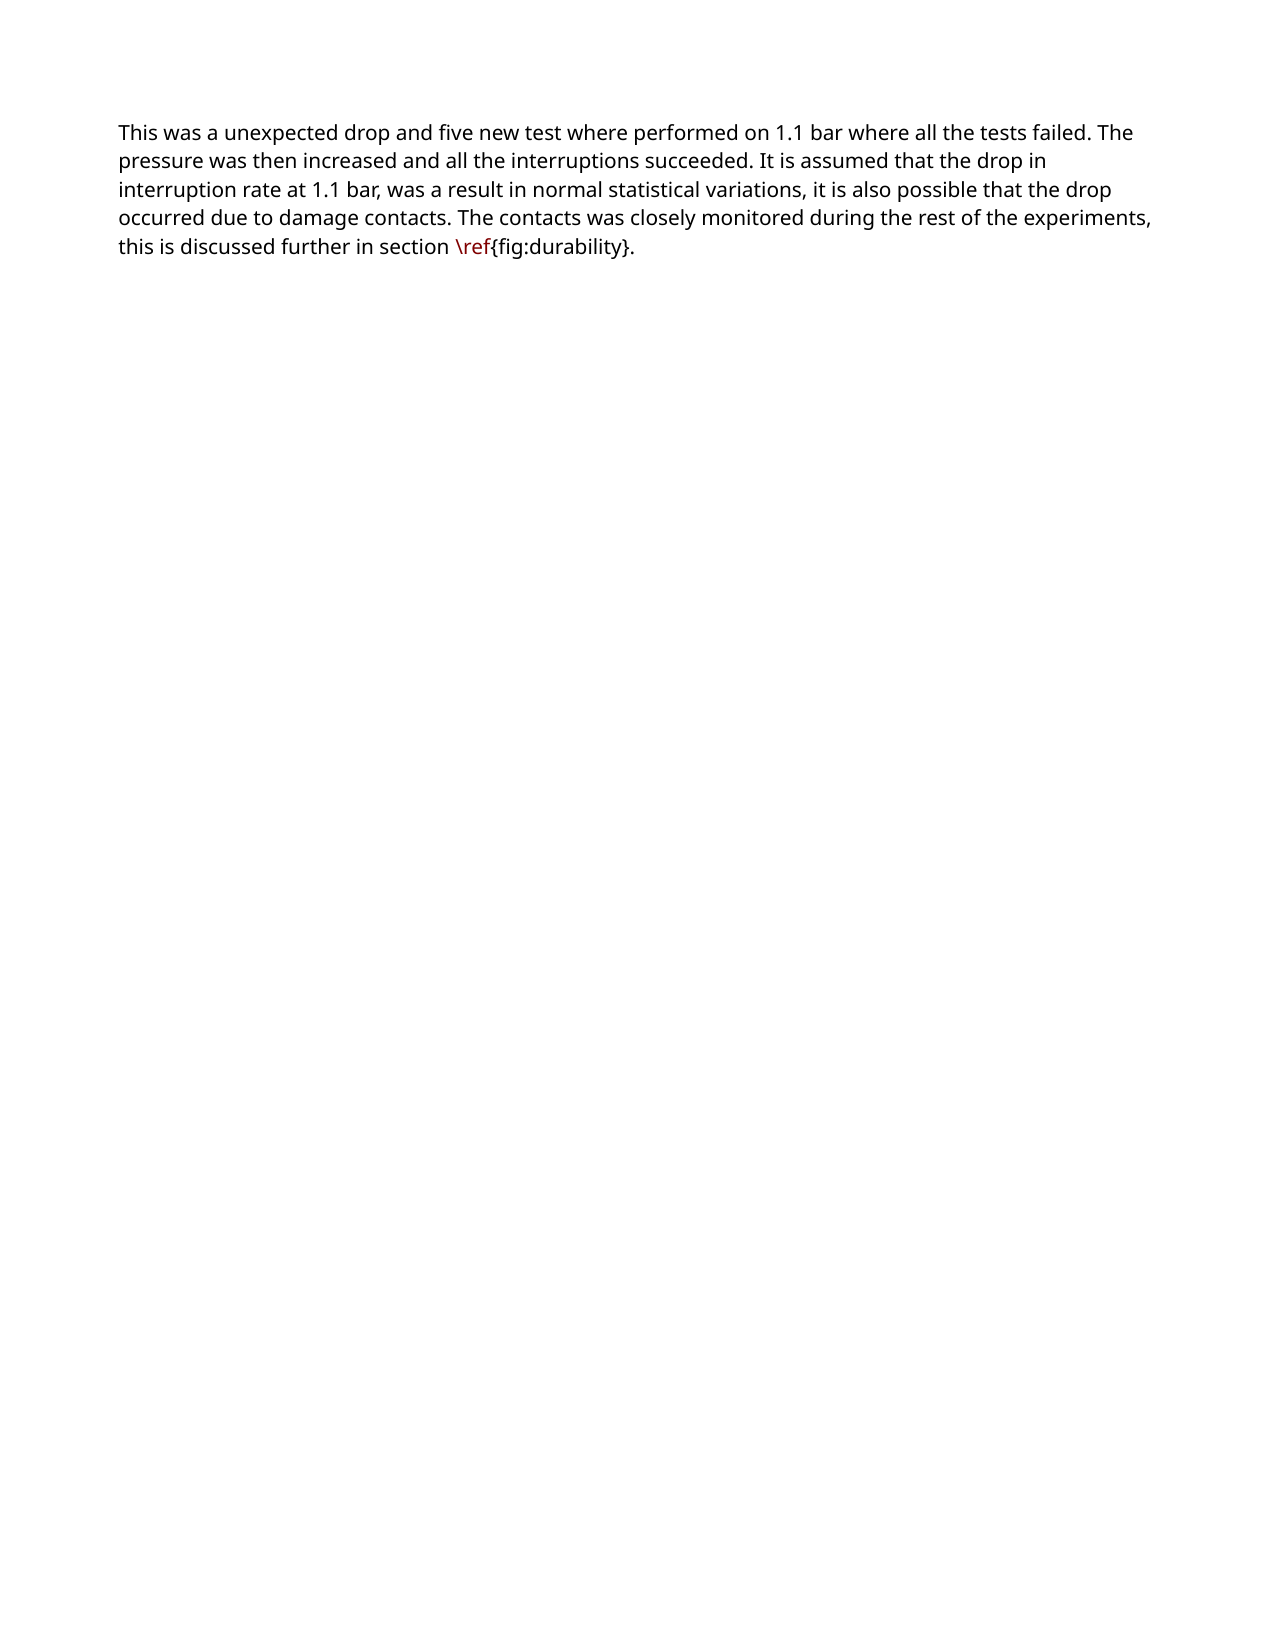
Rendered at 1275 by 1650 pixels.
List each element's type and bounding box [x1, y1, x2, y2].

text [118, 118, 1157, 260]
